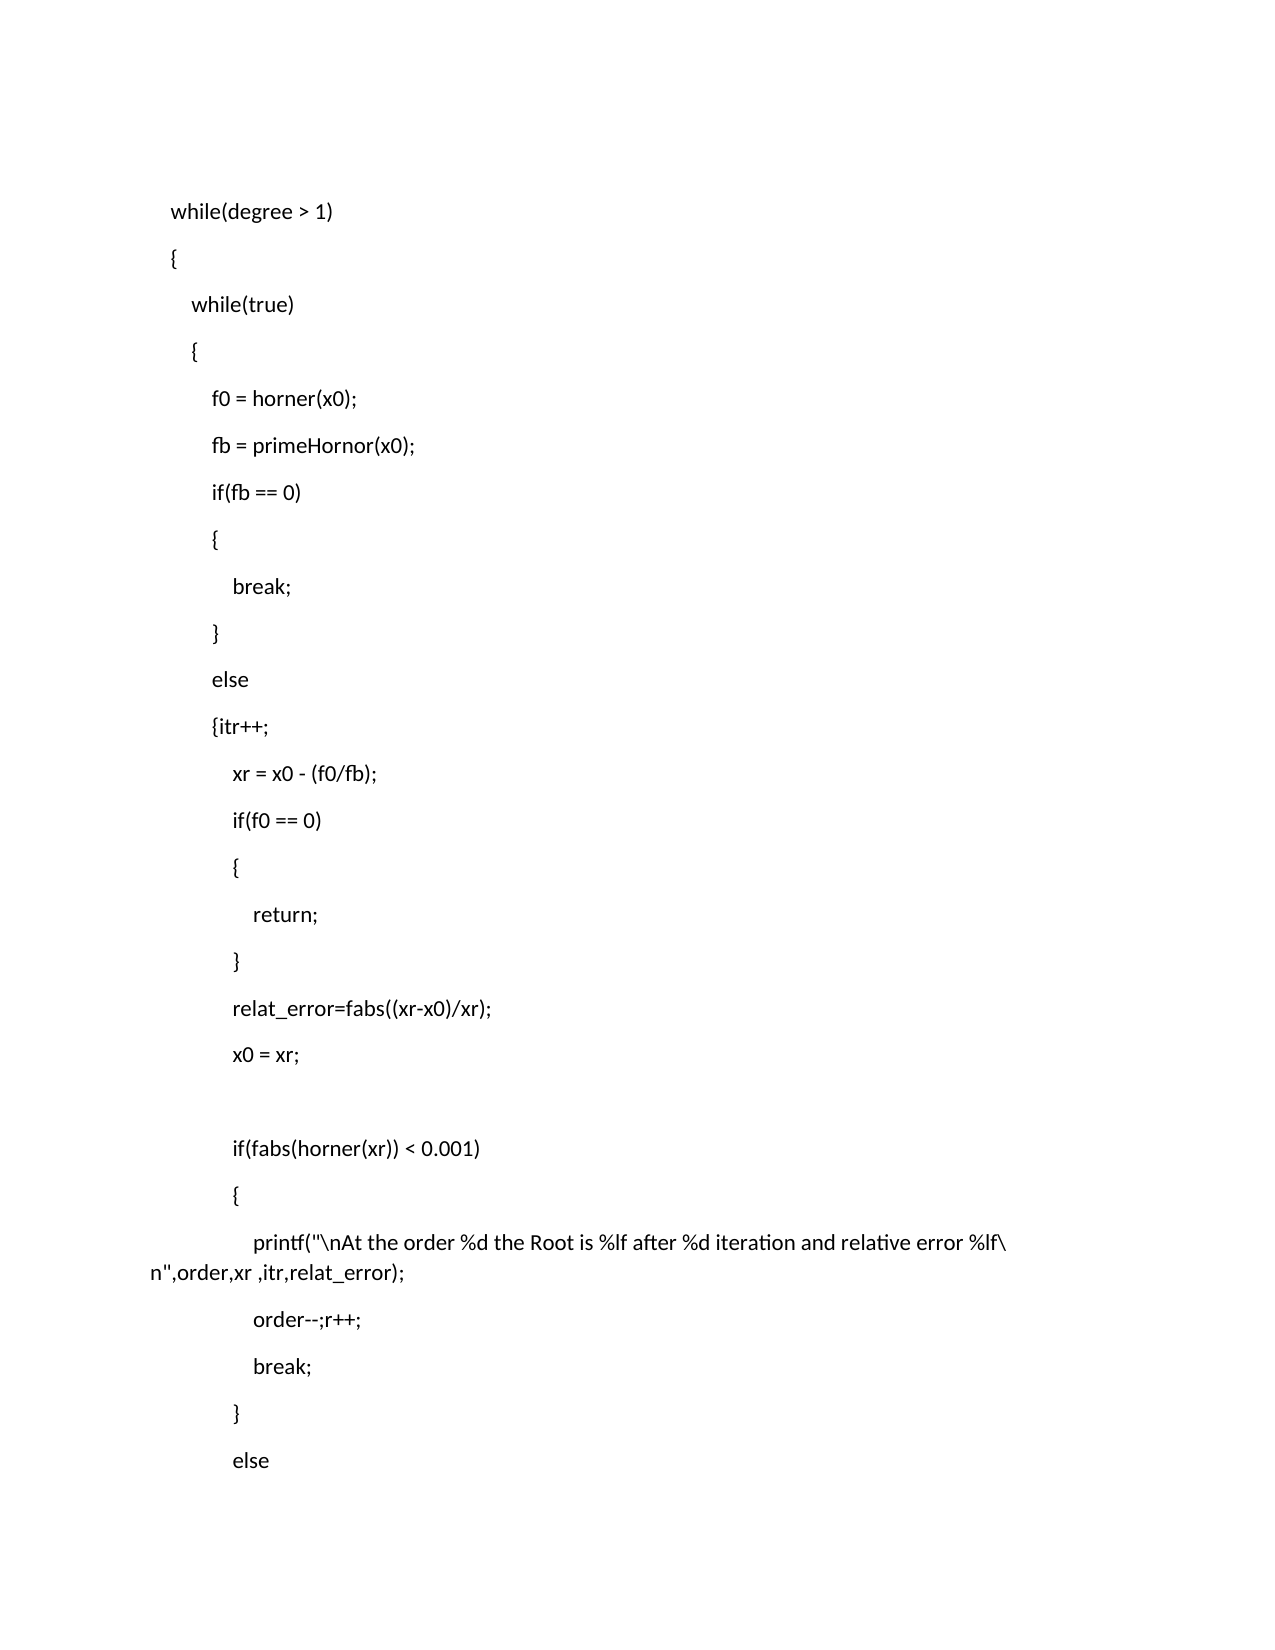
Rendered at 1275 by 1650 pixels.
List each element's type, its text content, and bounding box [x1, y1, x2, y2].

text else [150, 666, 1125, 694]
text { [150, 1181, 1125, 1209]
text while(true) [150, 291, 1125, 319]
text f0 = horner(x0); [150, 384, 1125, 412]
text if(fb == 0) [150, 478, 1125, 506]
text if(fabs(horner(xr)) < 0.001) [150, 1134, 1125, 1162]
text break; [150, 1352, 1125, 1380]
text xr = x0 - (f0/fb); [150, 759, 1125, 787]
text { [150, 244, 1125, 272]
text } [150, 947, 1125, 975]
text x0 = xr; [150, 1041, 1125, 1069]
text fb = primeHornor(x0); [150, 431, 1125, 459]
text break; [150, 572, 1125, 600]
text order--;r++; [150, 1305, 1125, 1333]
text } [150, 619, 1125, 647]
text relat_error=fabs((xr-x0)/xr); [150, 994, 1125, 1022]
text { [150, 337, 1125, 366]
text else [150, 1446, 1125, 1474]
text } [150, 1399, 1125, 1427]
text return; [150, 900, 1125, 928]
text { [150, 853, 1125, 881]
text {itr++; [150, 712, 1125, 741]
text { [150, 525, 1125, 553]
text while(degree > 1) [150, 197, 1125, 225]
text printf("\nAt the order %d the Root is %lf after %d iteration and relative error %lf\n",order,xr ,itr,relat_error); [150, 1228, 1125, 1286]
text if(f0 == 0) [150, 806, 1125, 834]
